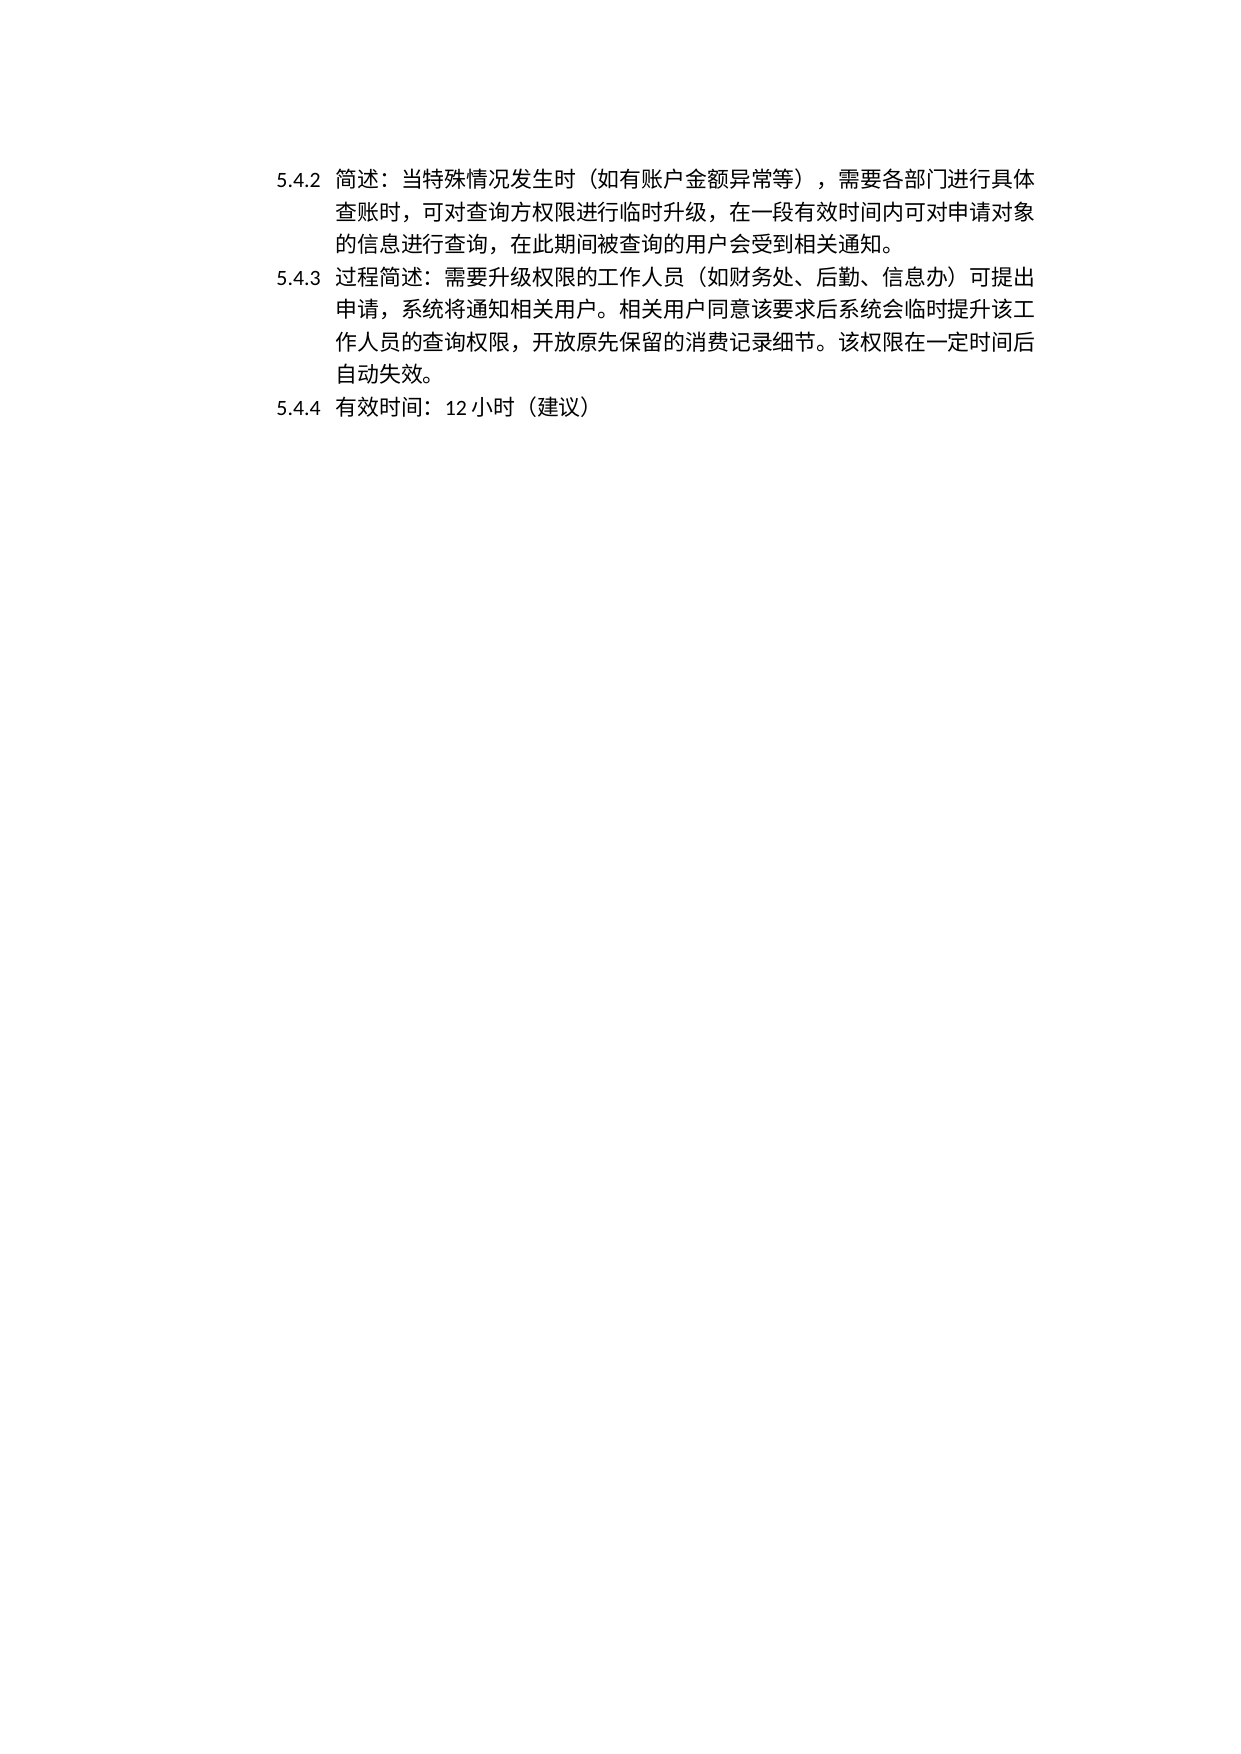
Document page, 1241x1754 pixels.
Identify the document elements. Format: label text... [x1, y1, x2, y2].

list 过程简述：需要升级权限的工作人员（如财务处、后勤、信息办）可提出申请，系统将通知相关用户。相关用户同意该要求后系统会临时提升该工作人员的查询权限，开放原先保留的消费记录细节。该权限在一定时间后自动失效。 [276, 259, 1053, 389]
list 简述：当特殊情况发生时（如有账户金额异常等），需要各部门进行具体查账时，可对查询方权限进行临时升级，在一段有效时间内可对申请对象的信息进行查询，在此期间被查询的用户会受到相关通知。 [276, 162, 1053, 259]
list 有效时间：12小时（建议） [276, 389, 1053, 422]
